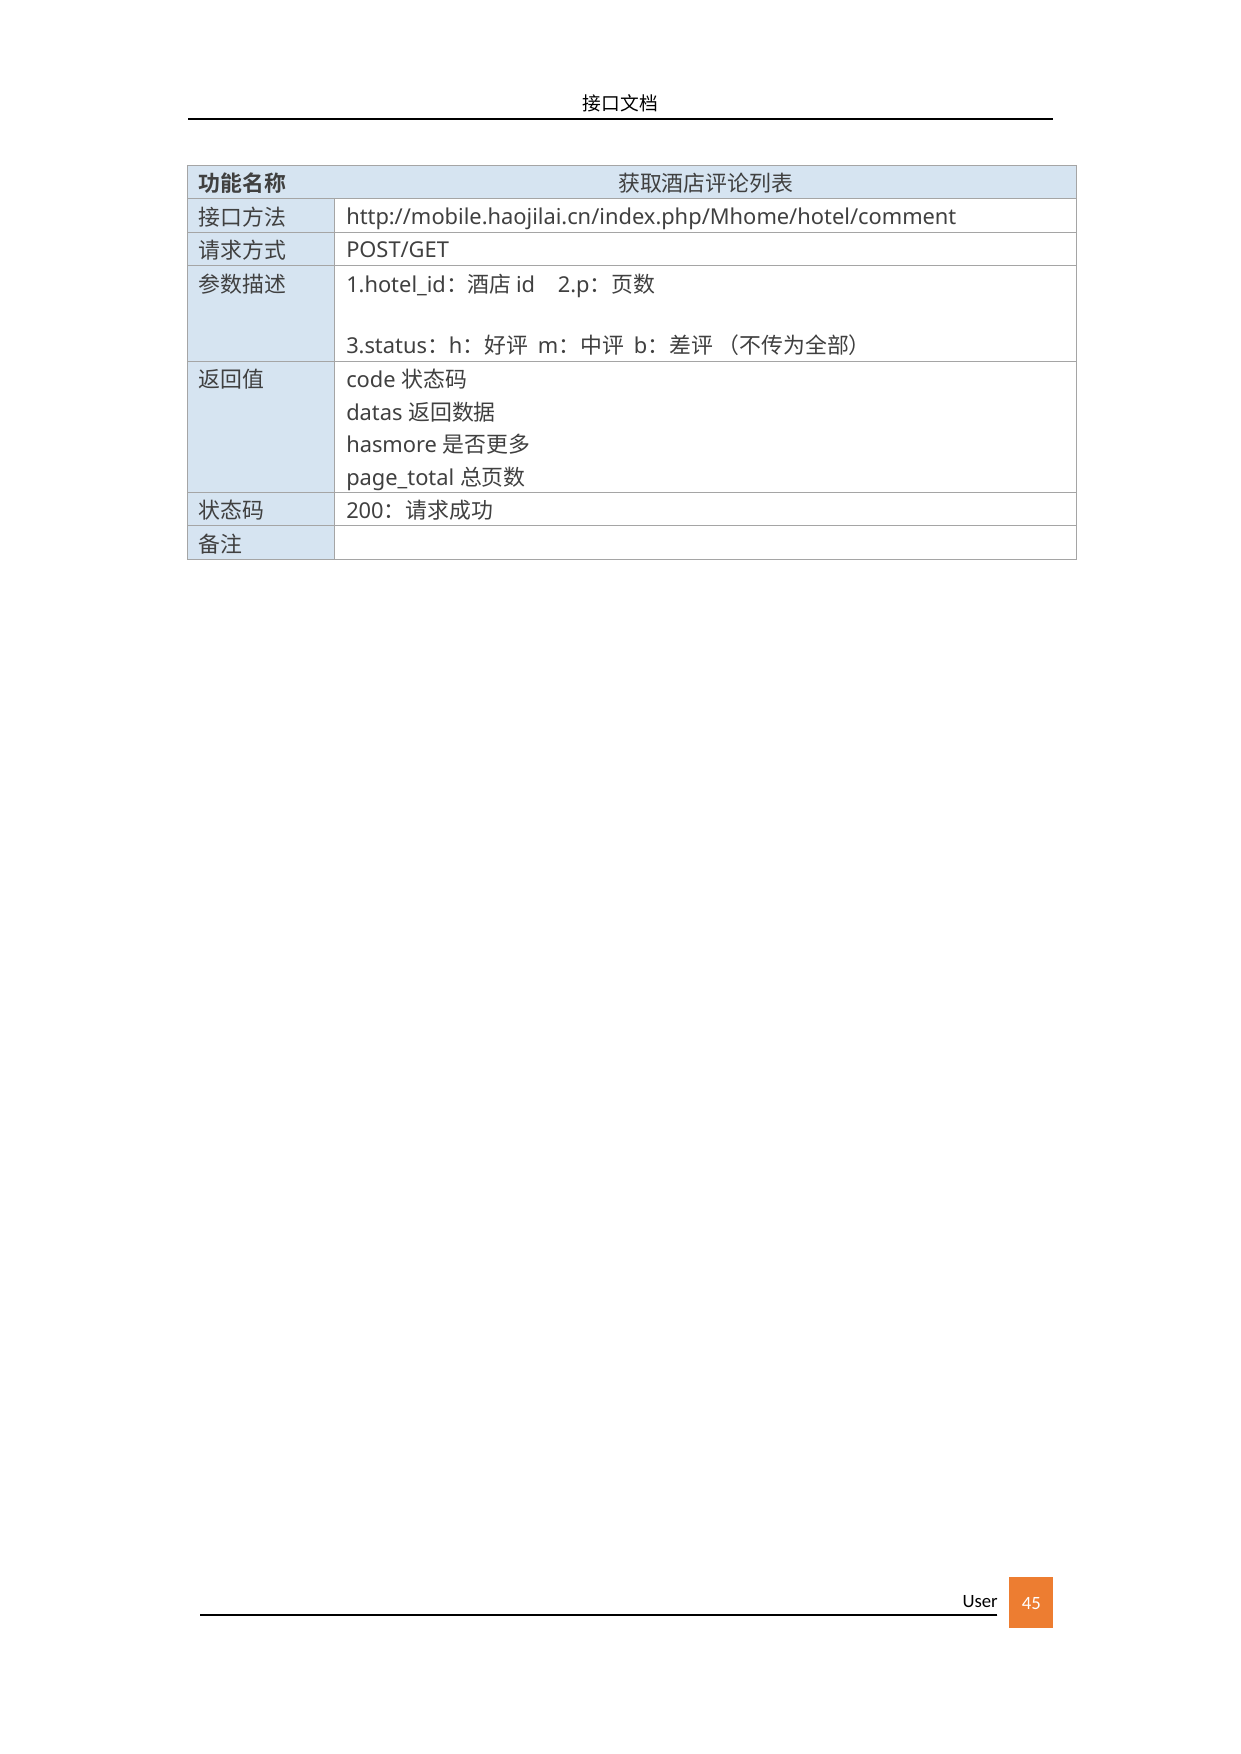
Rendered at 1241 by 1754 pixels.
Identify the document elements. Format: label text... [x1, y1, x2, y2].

table_cell 备注 [188, 526, 334, 559]
table_cell 接口方法 [188, 199, 334, 232]
table_cell 状态码 [188, 493, 334, 525]
table_cell POST/GET [335, 233, 1076, 265]
table_cell [335, 526, 1076, 559]
table_cell 返回值 [188, 362, 334, 492]
table_cell 参数描述 [188, 266, 334, 361]
table_cell 200：请求成功 [335, 493, 1076, 525]
table_cell http://mobile.haojilai.cn/index.php/Mhome/hotel/comment [335, 199, 1076, 232]
table_cell code 状态码 datas 返回数据 hasmore 是否更多 page_total 总页数 [335, 362, 1076, 492]
table_cell 1.hotel_id：酒店id 2.p：页数 3.status：h：好评 m：中评 b：差评 （不传为全部） [335, 266, 1076, 361]
table_cell 请求方式 [188, 233, 334, 265]
table_header 获取酒店评论列表 [335, 166, 1076, 198]
table_header 功能名称 [188, 166, 335, 198]
